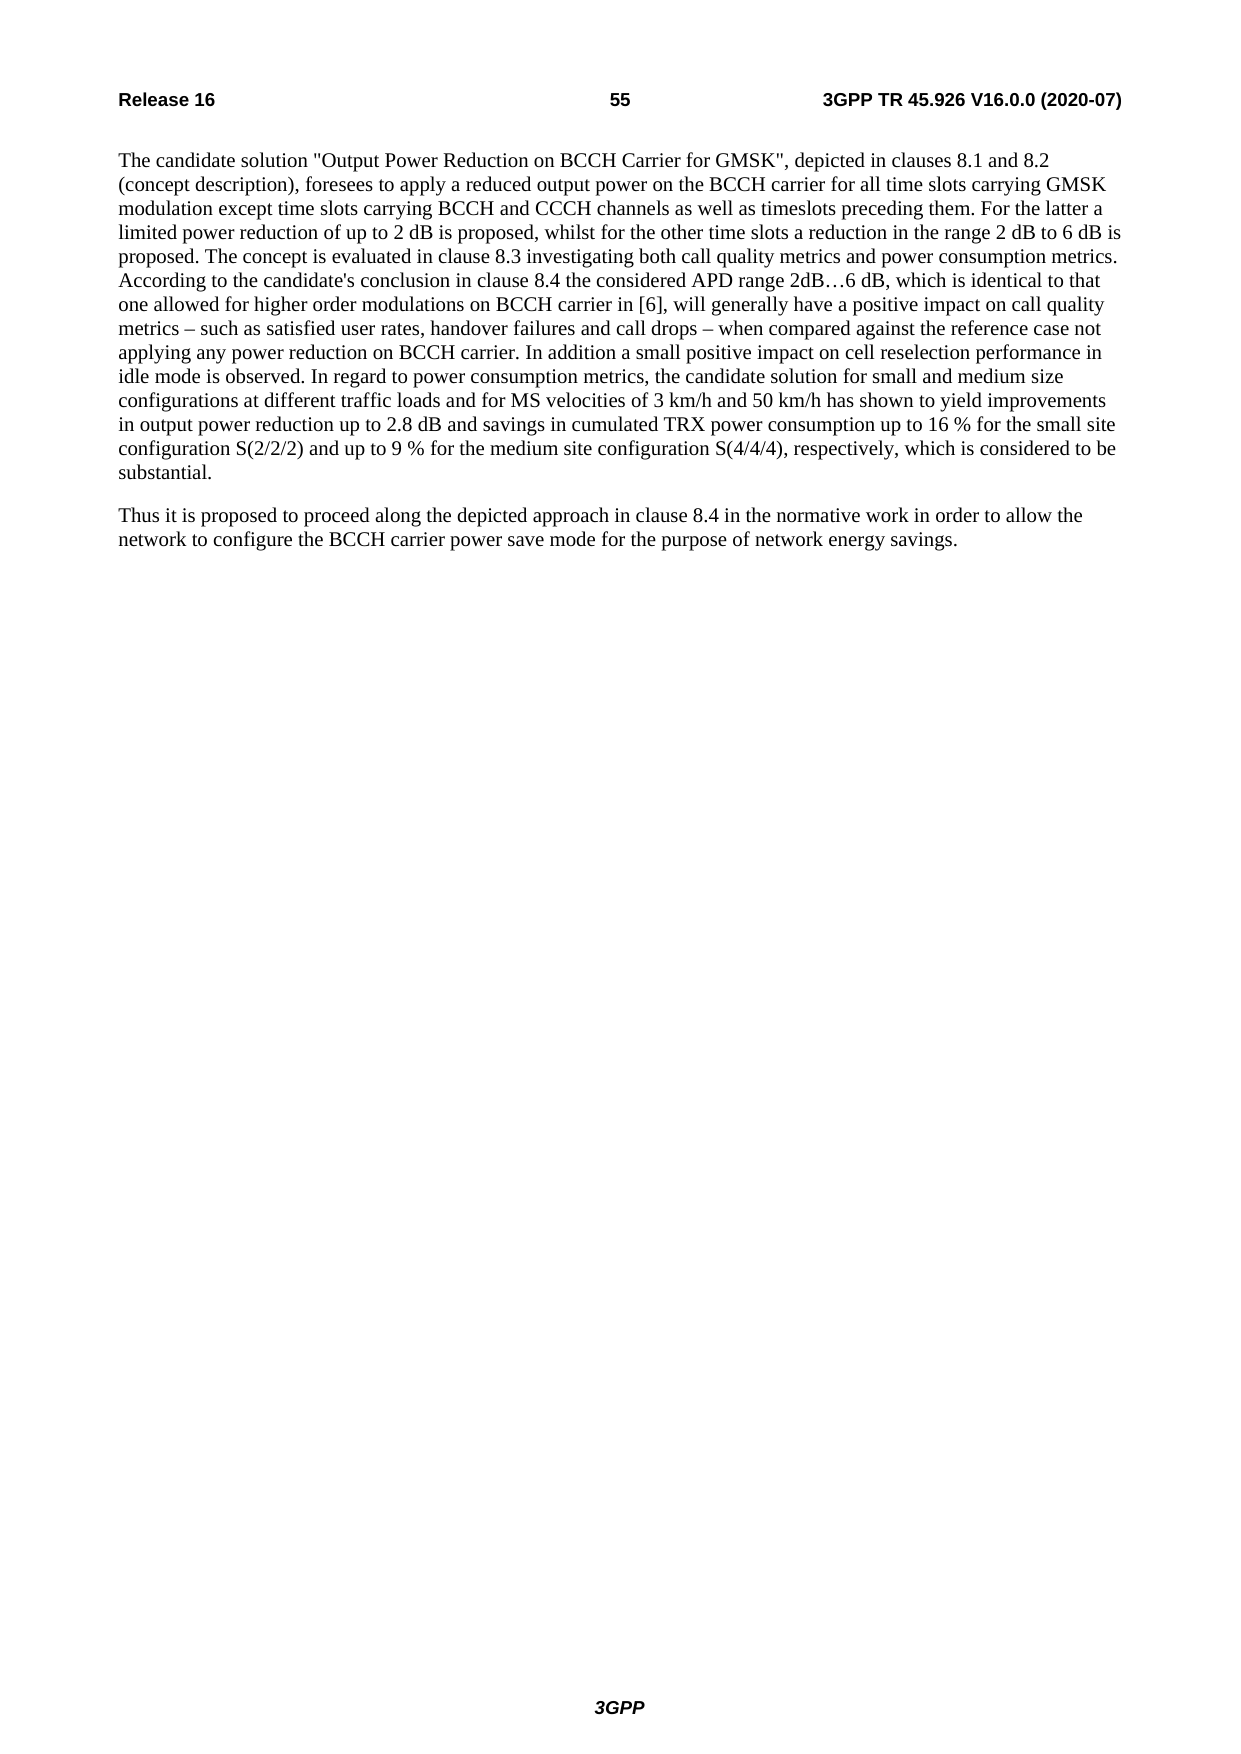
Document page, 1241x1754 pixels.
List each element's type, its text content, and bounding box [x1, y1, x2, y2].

text The candidate solution "Output Power Reduction on BCCH Carrier for GMSK", depicted in clauses 8.1 and 8.2 (concept description), foresees to apply a reduced output power on the BCCH carrier for all time slots carrying GMSK modulation except time slots carrying BCCH and CCCH channels as well as timeslots preceding them. For the latter a limited power reduction of up to 2 dB is proposed, whilst for the other time slots a reduction in the range 2 dB to 6 dB is proposed. The concept is evaluated in clause 8.3 investigating both call quality metrics and power consumption metrics. According to the candidate's conclusion in clause 8.4 the considered APD range 2dB…6 dB, which is identical to that one allowed for higher order modulations on BCCH carrier in [6], will generally have a positive impact on call quality metrics – such as satisfied user rates, handover failures and call drops – when compared against the reference case not applying any power reduction on BCCH carrier. In addition a small positive impact on cell reselection performance in idle mode is observed. In regard to power consumption metrics, the candidate solution for small and medium size configurations at different traffic loads and for MS velocities of 3 km/h and 50 km/h has shown to yield improvements in output power reduction up to 2.8 dB and savings in cumulated TRX power consumption up to 16 % for the small site configuration S(2/2/2) and up to 9 % for the medium site configuration S(4/4/4), respectively, which is considered to be substantial. [118, 147, 1122, 484]
text Thus it is proposed to proceed along the depicted approach in clause 8.4 in the normative work in order to allow the network to configure the BCCH carrier power save mode for the purpose of network energy savings. [118, 503, 1122, 551]
